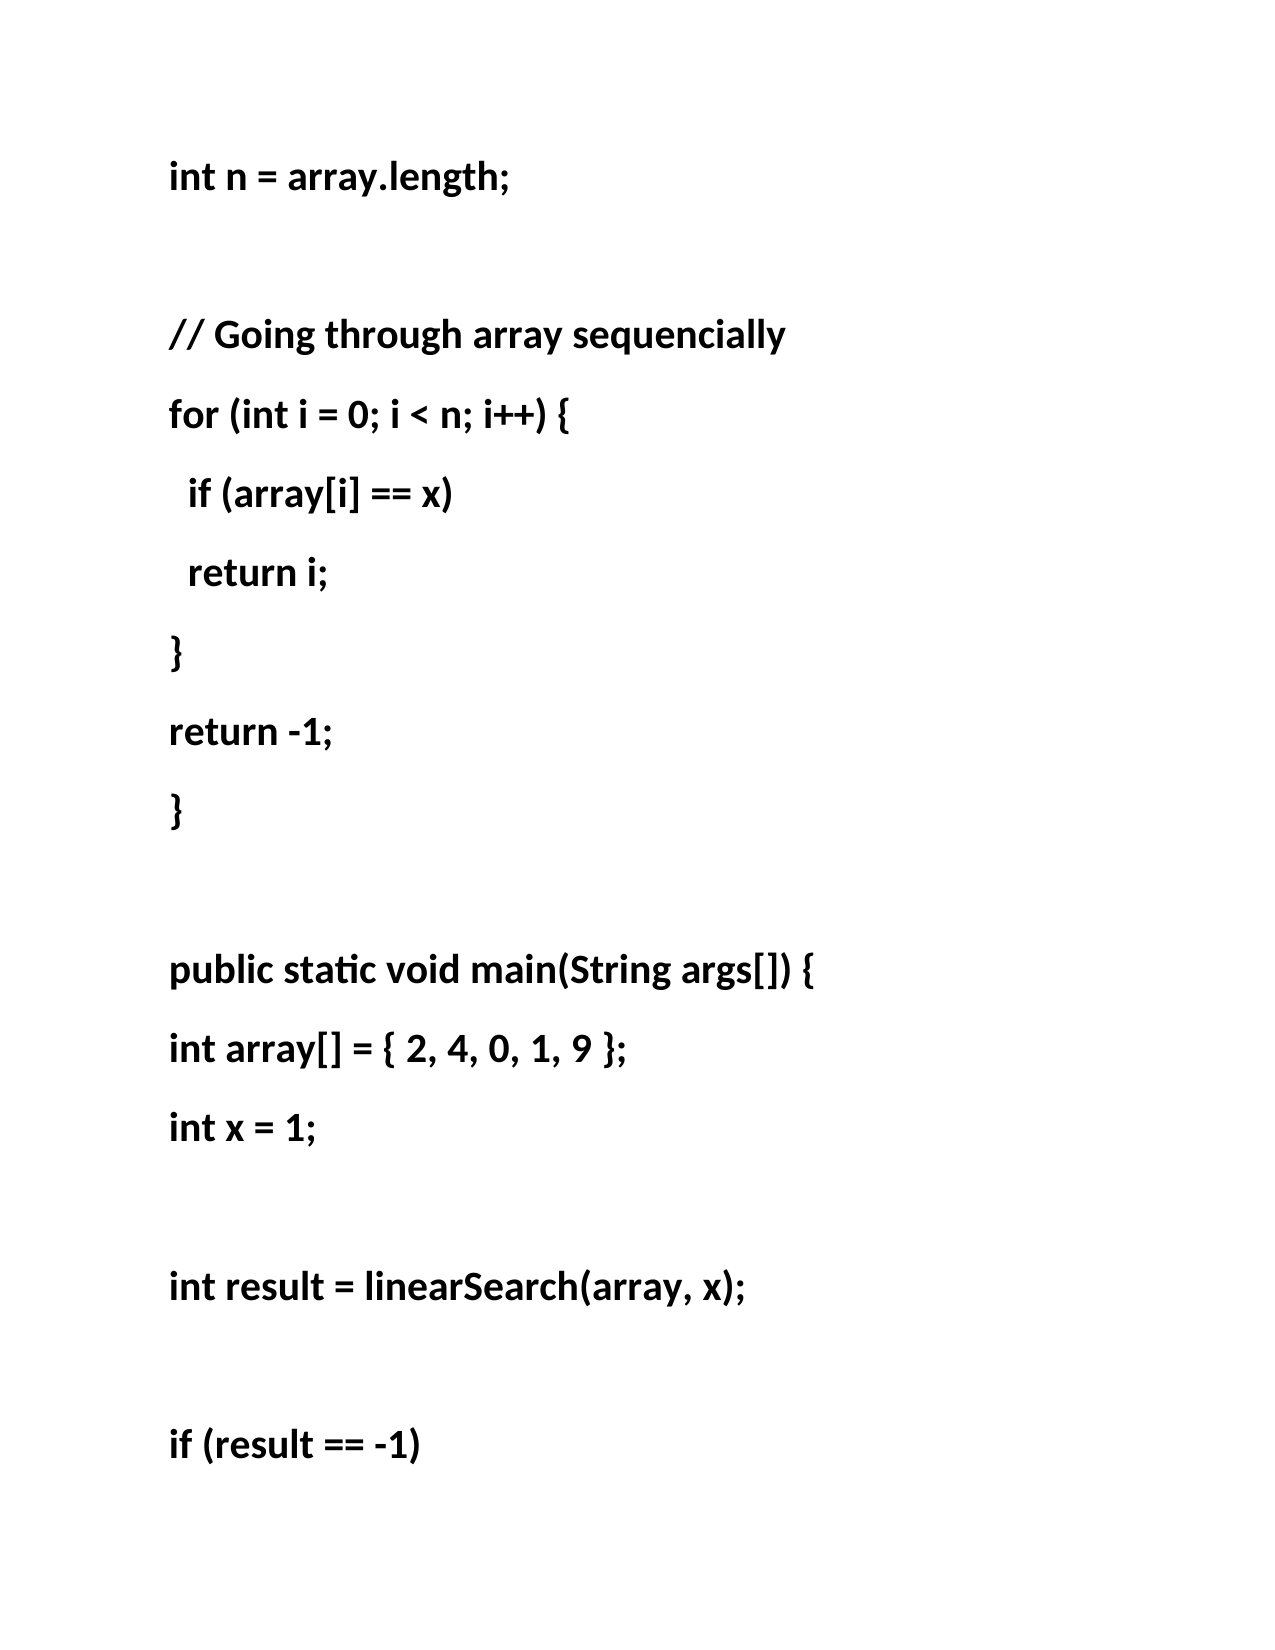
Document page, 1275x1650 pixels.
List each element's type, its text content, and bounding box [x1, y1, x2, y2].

text return i; [150, 546, 1125, 597]
text public static void main(String args[]) { [150, 943, 1125, 993]
text } [150, 784, 1125, 835]
text int x = 1; [150, 1101, 1125, 1152]
text // Going through array sequencially [150, 308, 1125, 359]
text } [150, 626, 1125, 676]
text int result = linearSearch(array, x); [150, 1260, 1125, 1311]
text for (int i = 0; i < n; i++) { [150, 388, 1125, 439]
text if (array[i] == x) [150, 467, 1125, 518]
text int array[] = { 2, 4, 0, 1, 9 }; [150, 1022, 1125, 1073]
text int n = array.length; [150, 150, 1125, 201]
text if (result == -1) [150, 1418, 1125, 1469]
text return -1; [150, 705, 1125, 756]
